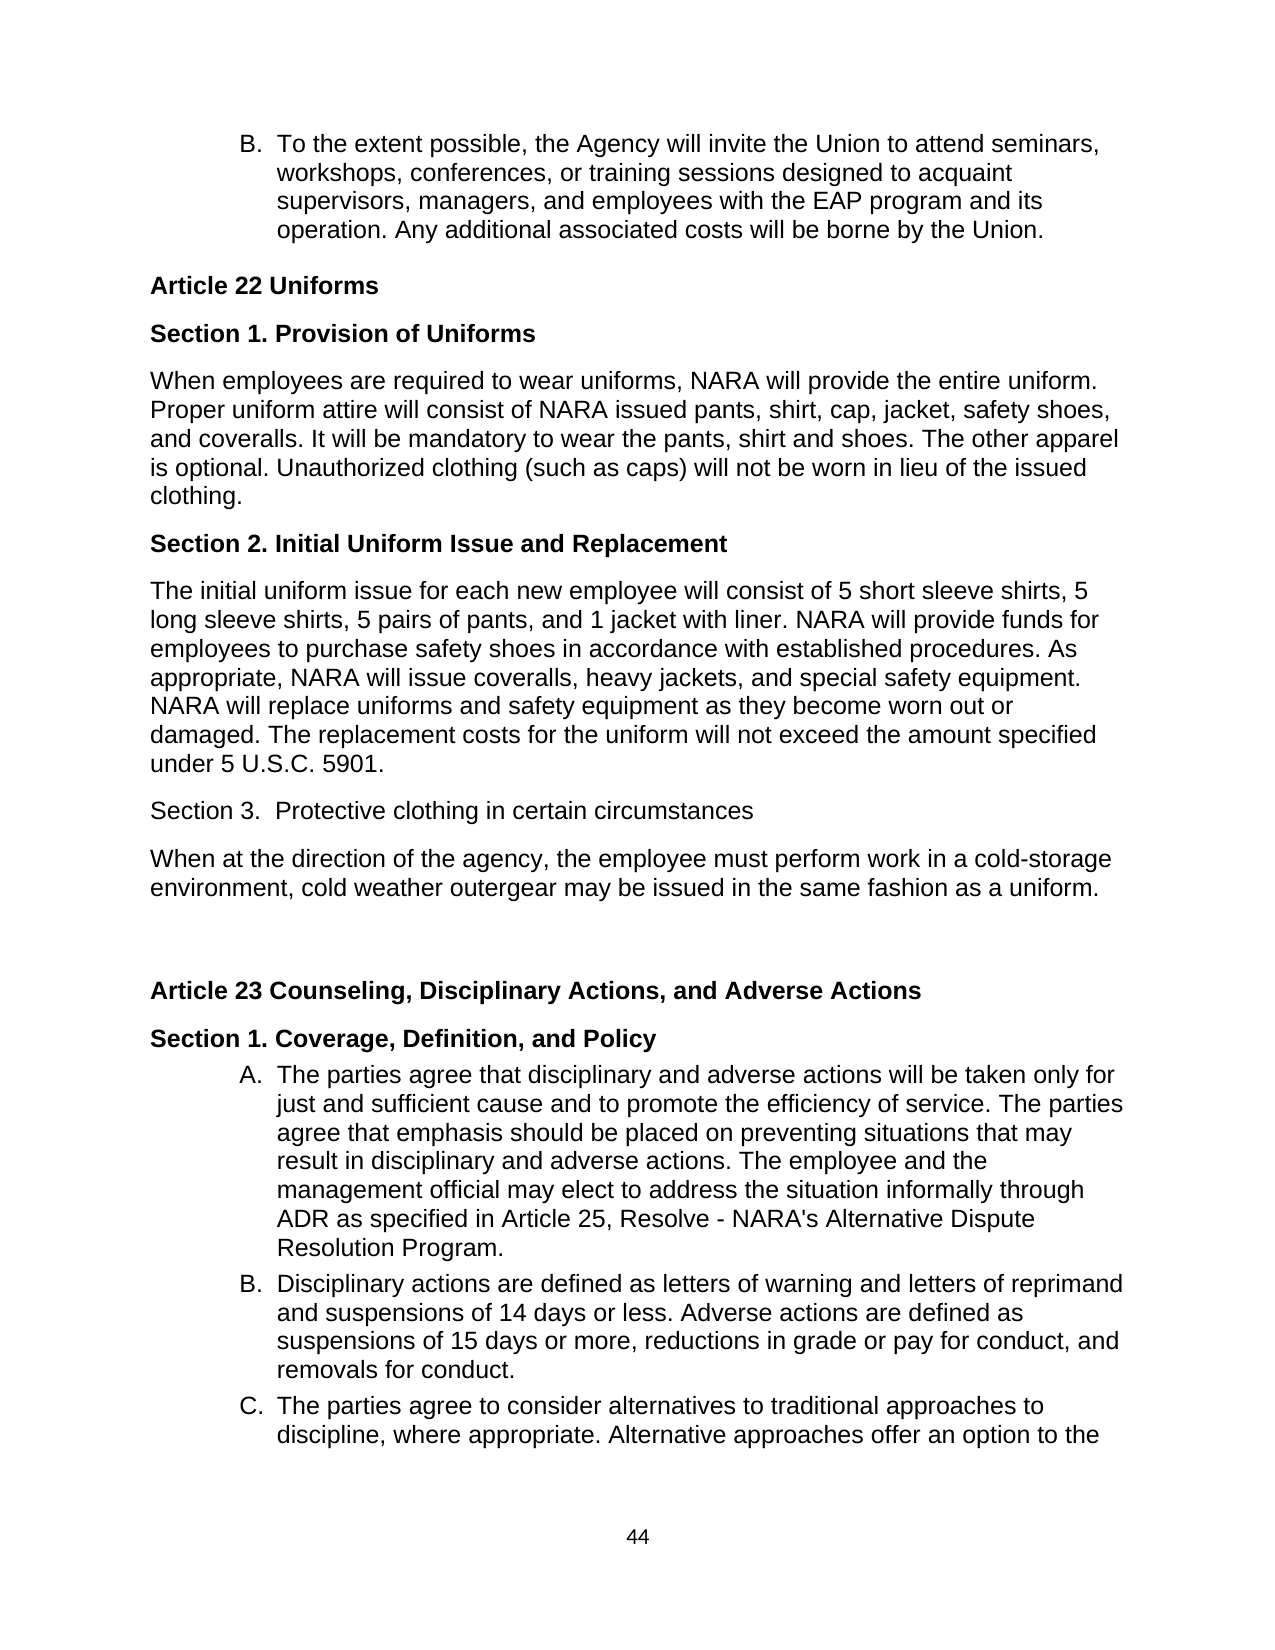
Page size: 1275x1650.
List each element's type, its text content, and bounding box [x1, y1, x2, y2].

list The parties agree that disciplinary and adverse actions will be taken only for just and sufficient cause and to promote the efficiency of service. The parties agree that emphasis should be placed on preventing situations that may result in disciplinary and adverse actions. The employee and the management official may elect to address the situation informally through ADR as specified in Article 25, Resolve - NARA's Alternative Dispute Resolution Program. [239, 1060, 1125, 1261]
text Section 1. Provision of Uniforms [150, 319, 1125, 348]
text Section 2. Initial Uniform Issue and Replacement [150, 529, 1125, 558]
text Article 23 Counseling, Disciplinary Actions, and Adverse Actions [150, 968, 1125, 1005]
text When employees are required to wear uniforms, NARA will provide the entire uniform. Proper uniform attire will consist of NARA issued pants, shirt, cap, jacket, safety shoes, and coveralls. It will be mandatory to wear the pants, shirt and shoes. The other apparel is optional. Unauthorized clothing (such as caps) will not be worn in lieu of the issued clothing. [150, 366, 1125, 510]
text Section 3. Protective clothing in certain circumstances [150, 796, 1125, 825]
text Section 1. Coverage, Definition, and Policy [150, 1024, 1125, 1053]
list Disciplinary actions are defined as letters of warning and letters of reprimand and suspensions of 14 days or less. Adverse actions are defined as suspensions of 15 days or more, reductions in grade or pay for conduct, and removals for conduct. [239, 1269, 1125, 1384]
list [239, 1391, 1125, 1449]
list To the extent possible, the Agency will invite the Union to attend seminars, workshops, conferences, or training sessions designed to acquaint supervisors, managers, and employees with the EAP program and its operation. Any additional associated costs will be borne by the Union. [239, 129, 1125, 244]
text The initial uniform issue for each new employee will consist of 5 short sleeve shirts, 5 long sleeve shirts, 5 pairs of pants, and 1 jacket with liner. NARA will provide funds for employees to purchase safety shoes in accordance with established procedures. As appropriate, NARA will issue coveralls, heavy jackets, and special safety equipment. NARA will replace uniforms and safety equipment as they become worn out or damaged. The replacement costs for the uniform will not exceed the amount specified under 5 U.S.C. 5901. [150, 576, 1125, 778]
text Article 22 Uniforms [150, 263, 1125, 300]
text When at the direction of the agency, the employee must perform work in a cold-storage environment, cold weather outergear may be issued in the same fashion as a uniform. [150, 844, 1125, 901]
